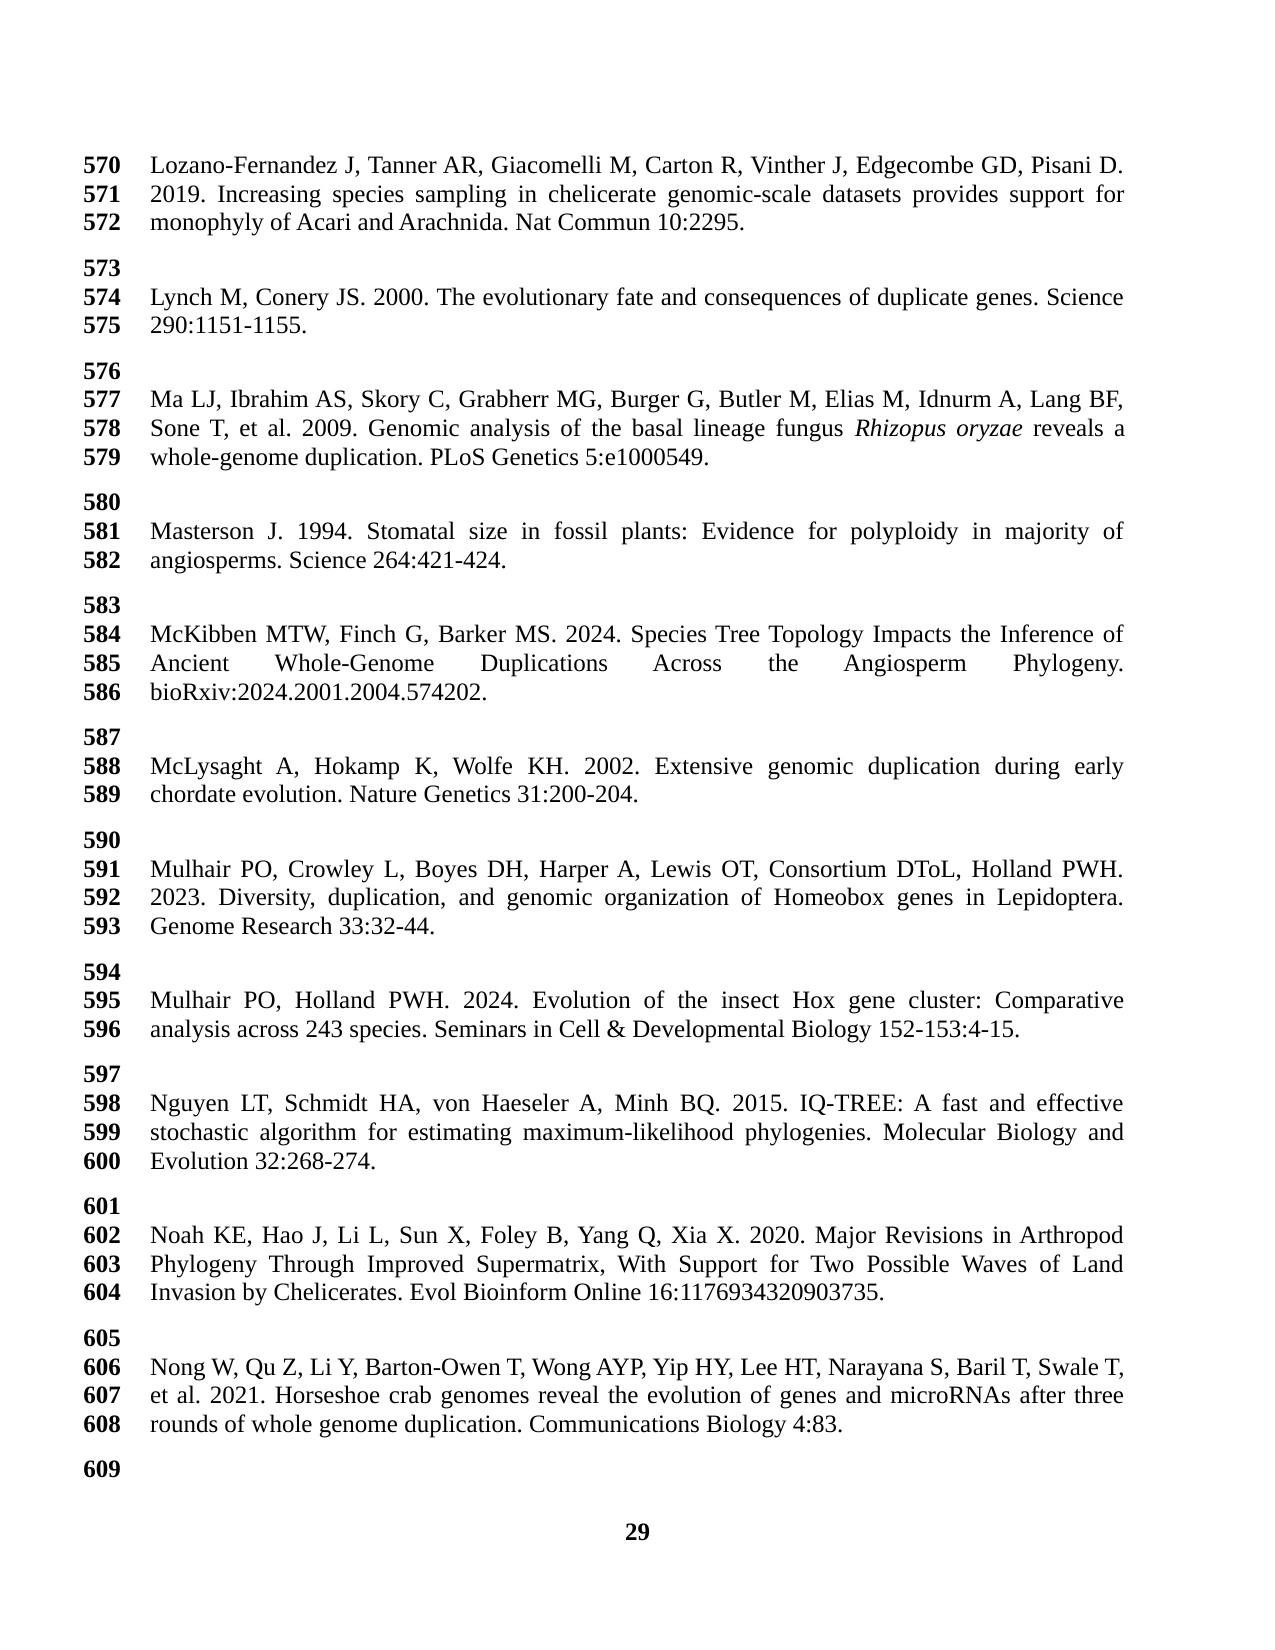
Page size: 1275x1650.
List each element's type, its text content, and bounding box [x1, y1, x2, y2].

text Nong W, Qu Z, Li Y, Barton-Owen T, Wong AYP, Yip HY, Lee HT, Narayana S, Baril T, Swale T, et al. 2021. Horseshoe crab genomes reveal the evolution of genes and microRNAs after three rounds of whole genome duplication. Communications Biology 4:83. [150, 1352, 1125, 1438]
text Mulhair PO, Crowley L, Boyes DH, Harper A, Lewis OT, Consortium DToL, Holland PWH. 2023. Diversity, duplication, and genomic organization of Homeobox genes in Lepidoptera. Genome Research 33:32-44. [150, 854, 1125, 940]
text Mulhair PO, Holland PWH. 2024. Evolution of the insect Hox gene cluster: Comparative analysis across 243 species. Seminars in Cell & Developmental Biology 152-153:4-15. [150, 985, 1125, 1043]
text Noah KE, Hao J, Li L, Sun X, Foley B, Yang Q, Xia X. 2020. Major Revisions in Arthropod Phylogeny Through Improved Supermatrix, With Support for Two Possible Waves of Land Invasion by Chelicerates. Evol Bioinform Online 16:1176934320903735. [150, 1220, 1125, 1306]
text Masterson J. 1994. Stomatal size in fossil plants: Evidence for polyploidy in majority of angiosperms. Science 264:421-424. [150, 516, 1125, 574]
text Lynch M, Conery JS. 2000. The evolutionary fate and consequences of duplicate genes. Science 290:1151-1155. [150, 282, 1125, 339]
text Nguyen LT, Schmidt HA, von Haeseler A, Minh BQ. 2015. IQ-TREE: A fast and effective stochastic algorithm for estimating maximum-likelihood phylogenies. Molecular Biology and Evolution 32:268-274. [150, 1088, 1125, 1174]
text McLysaght A, Hokamp K, Wolfe KH. 2002. Extensive genomic duplication during early chordate evolution. Nature Genetics 31:200-204. [150, 751, 1125, 808]
text McKibben MTW, Finch G, Barker MS. 2024. Species Tree Topology Impacts the Inference of Ancient Whole-Genome Duplications Across the Angiosperm Phylogeny. bioRxiv:2024.2001.2004.574202. [150, 619, 1125, 705]
text Lozano-Fernandez J, Tanner AR, Giacomelli M, Carton R, Vinther J, Edgecombe GD, Pisani D. 2019. Increasing species sampling in chelicerate genomic-scale datasets provides support for monophyly of Acari and Arachnida. Nat Commun 10:2295. [150, 150, 1125, 236]
text Ma LJ, Ibrahim AS, Skory C, Grabherr MG, Burger G, Butler M, Elias M, Idnurm A, Lang BF, Sone T, et al. 2009. Genomic analysis of the basal lineage fungus Rhizopus oryzae reveals a whole-genome duplication. PLoS Genetics 5:e1000549. [150, 384, 1125, 471]
